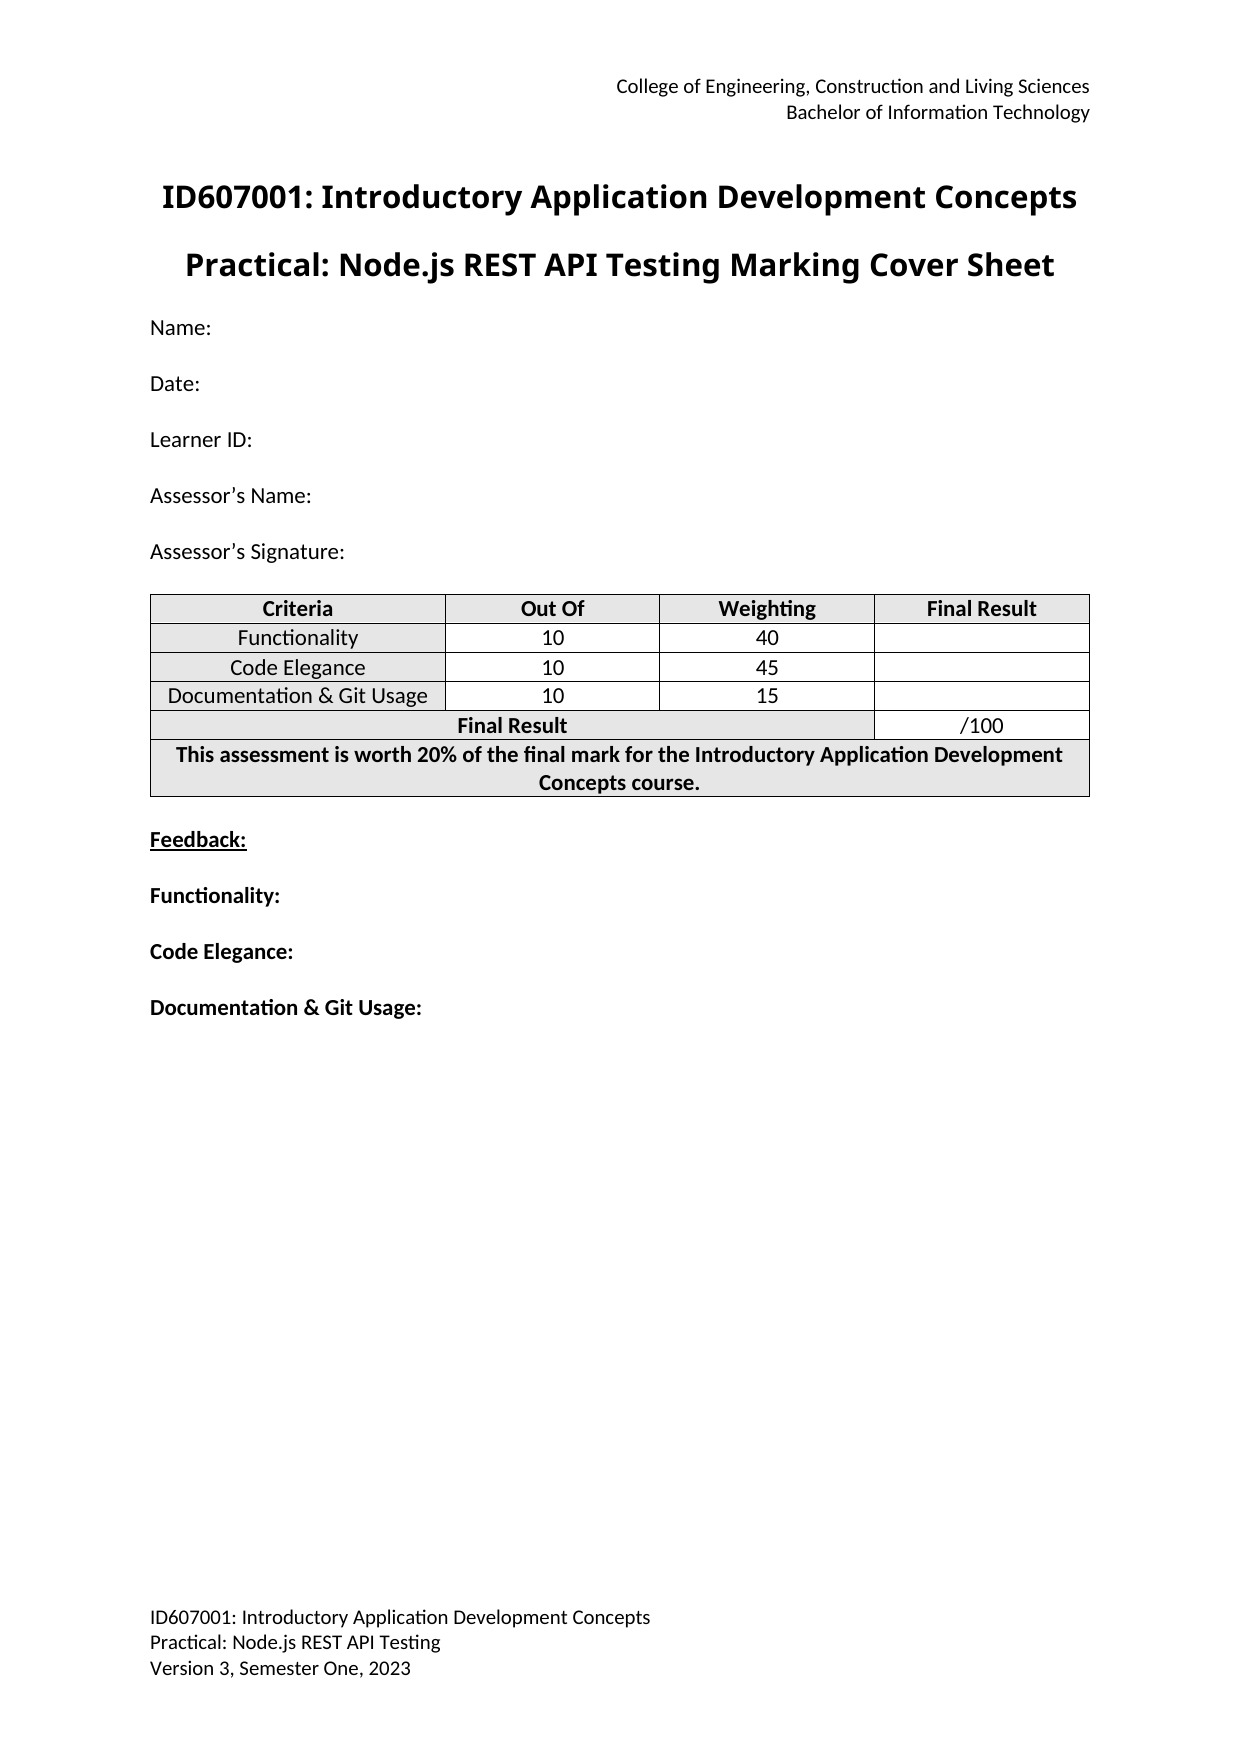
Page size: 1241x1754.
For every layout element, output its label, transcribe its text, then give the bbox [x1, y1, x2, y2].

table_cell 10 [446, 624, 659, 652]
table_cell [875, 682, 1089, 710]
text Date: [150, 369, 1090, 397]
text Learner ID: [150, 425, 1090, 453]
subtitle ID607001: Introductory Application Development Concepts [150, 175, 1090, 218]
text Functionality: [150, 881, 1090, 909]
table_cell [875, 624, 1089, 652]
text Name: [150, 313, 1090, 341]
table_cell 45 [660, 653, 874, 681]
text Feedback: [150, 825, 1090, 853]
text Documentation & Git Usage: [150, 993, 1090, 1021]
table_cell 10 [446, 682, 659, 710]
table_cell Code Elegance [151, 653, 445, 681]
table_cell 40 [660, 624, 874, 652]
table_cell /100 [875, 711, 1089, 739]
table_cell Functionality [151, 624, 445, 652]
text Assessor’s Name: [150, 481, 1090, 509]
text Code Elegance: [150, 937, 1090, 965]
text Assessor’s Signature: [150, 537, 1090, 565]
table_cell 15 [660, 682, 874, 710]
table_cell Documentation & Git Usage [151, 682, 445, 710]
table_cell This assessment is worth 20% of the final mark for the Introductory Application Development Concepts course. [151, 740, 1089, 796]
table_header Weighting [660, 595, 874, 622]
subtitle Practical: Node.js REST API Testing Marking Cover Sheet [150, 243, 1090, 285]
table_header Final Result [875, 595, 1089, 622]
table_header Out Of [446, 595, 659, 622]
table_cell 10 [446, 653, 659, 681]
table_cell [875, 653, 1089, 681]
table_header Criteria [151, 595, 445, 622]
table_cell Final Result [151, 711, 874, 739]
